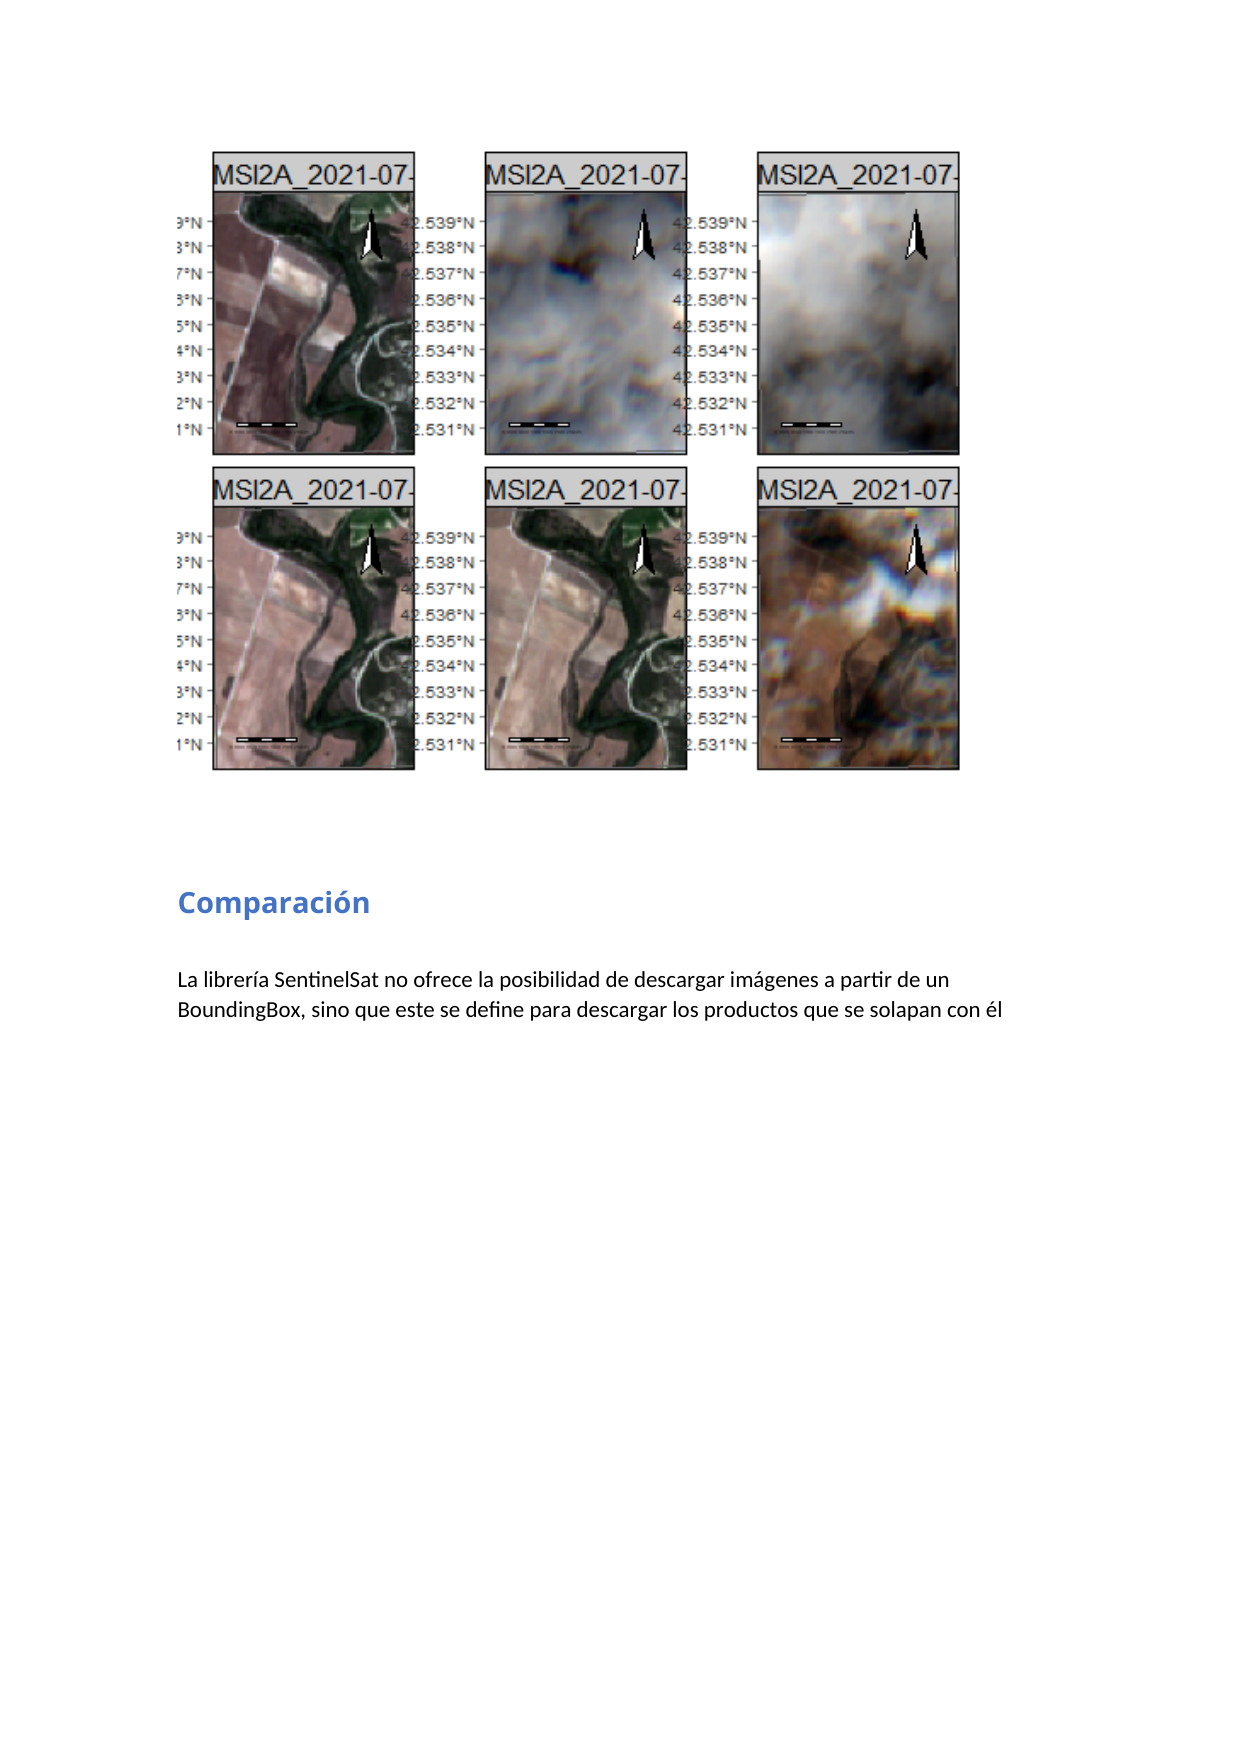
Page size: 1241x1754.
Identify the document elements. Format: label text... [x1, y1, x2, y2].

text La librería SentinelSat no ofrece la posibilidad de descargar imágenes a partir de un BoundingBox, sino que este se define para descargar los productos que se solapan con él [177, 965, 1063, 1023]
subtitle Comparación [177, 882, 1063, 922]
picture [177, 147, 994, 777]
